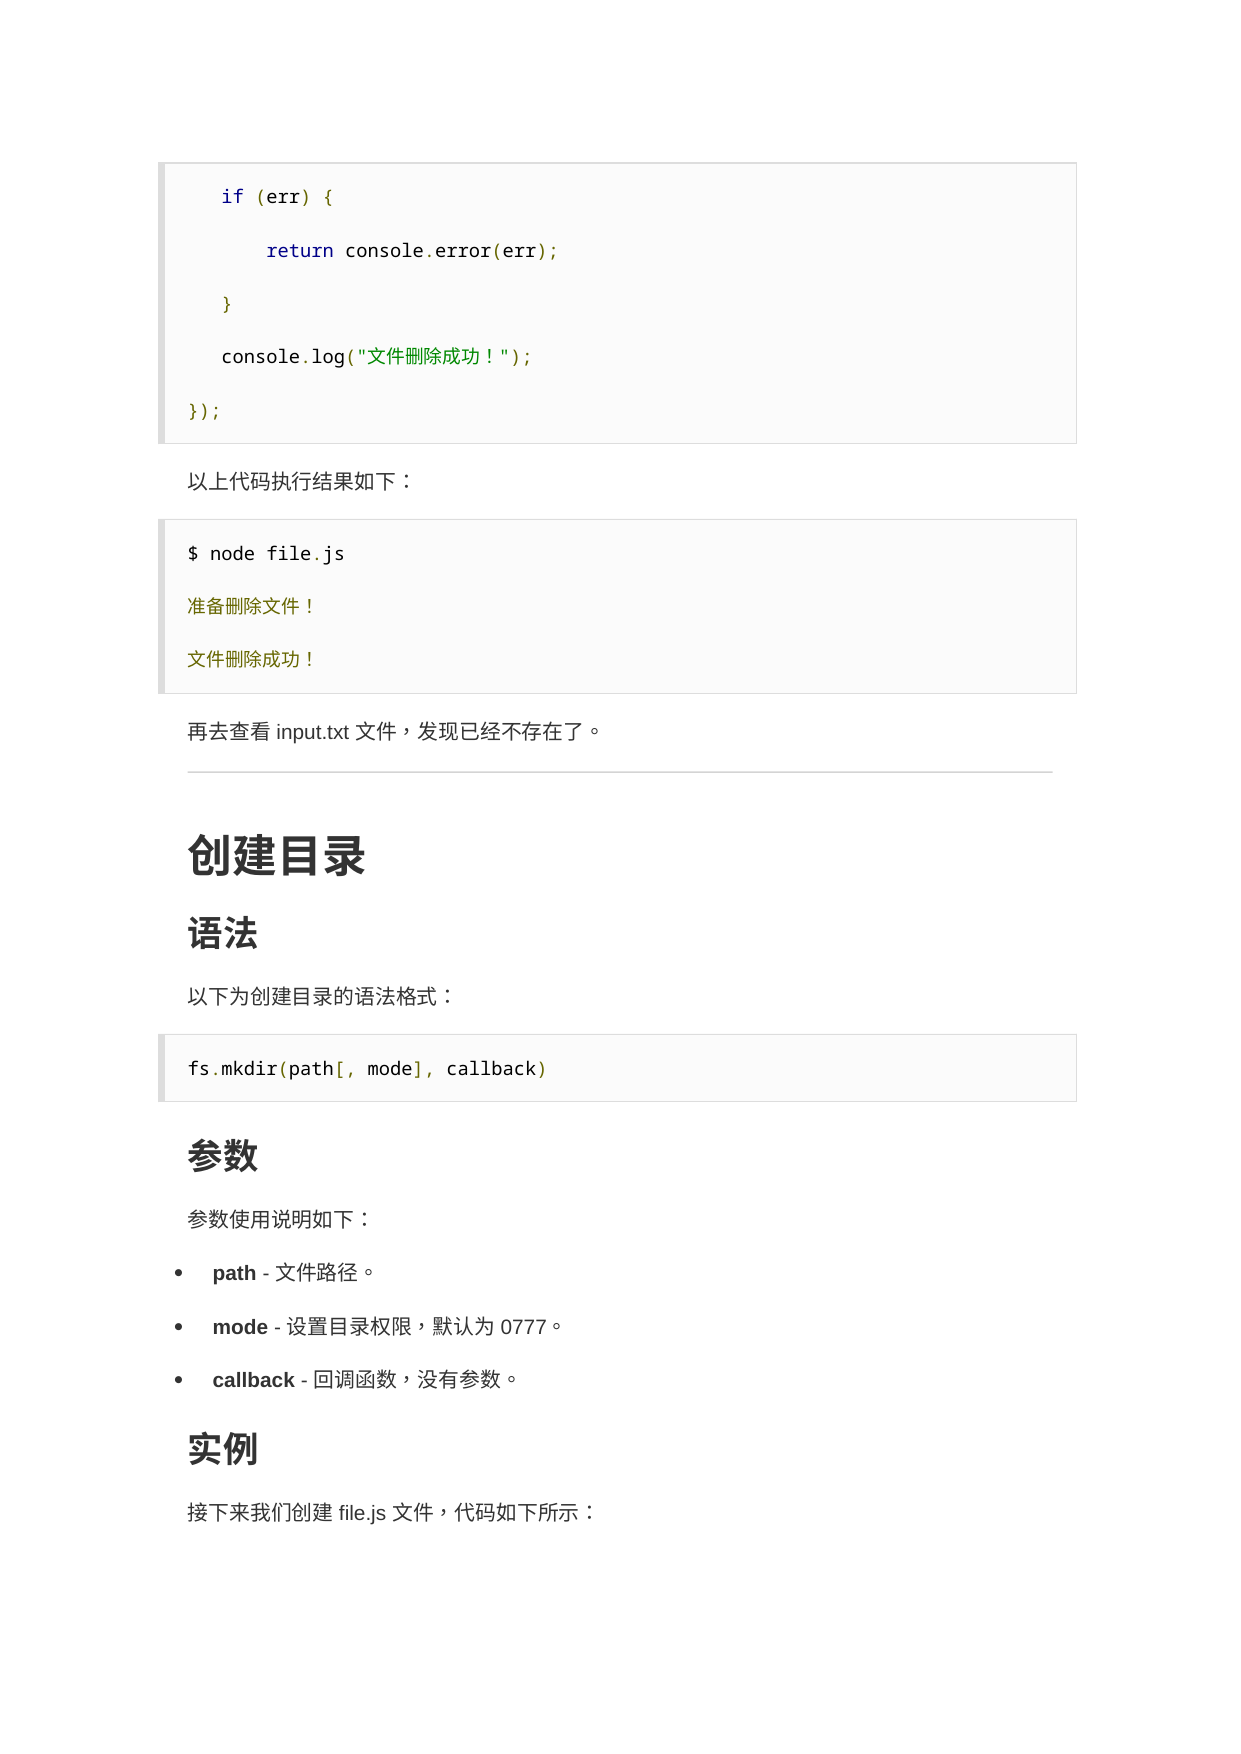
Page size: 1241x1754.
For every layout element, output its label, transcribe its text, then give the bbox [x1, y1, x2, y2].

text fs.mkdir(path[, mode], callback) [165, 1035, 1076, 1101]
text 以上代码执行结果如下： [187, 465, 1053, 498]
text 接下来我们创建 file.js 文件，代码如下所示： [187, 1496, 1053, 1529]
list path - 文件路径。 [175, 1257, 1053, 1289]
text console.log("文件删除成功！"); [165, 322, 1076, 373]
text if (err) { [165, 164, 1076, 213]
text }); [165, 375, 1076, 443]
text } [165, 269, 1076, 319]
text 实例 [187, 1417, 1053, 1482]
text return console.error(err); [165, 215, 1076, 266]
text 参数使用说明如下： [187, 1203, 1053, 1236]
text $ node file.js [165, 520, 1076, 569]
text 文件删除成功！ [165, 625, 1076, 693]
text 参数 [187, 1123, 1053, 1188]
text 创建目录 [187, 823, 1053, 888]
text 以下为创建目录的语法格式： [187, 980, 1053, 1013]
list callback - 回调函数，没有参数。 [175, 1363, 1053, 1396]
text 语法 [187, 900, 1053, 965]
text 再去查看 input.txt 文件，发现已经不存在了。 [187, 715, 1053, 747]
text 准备删除文件！ [165, 572, 1076, 622]
list mode - 设置目录权限，默认为 0777。 [175, 1310, 1053, 1342]
